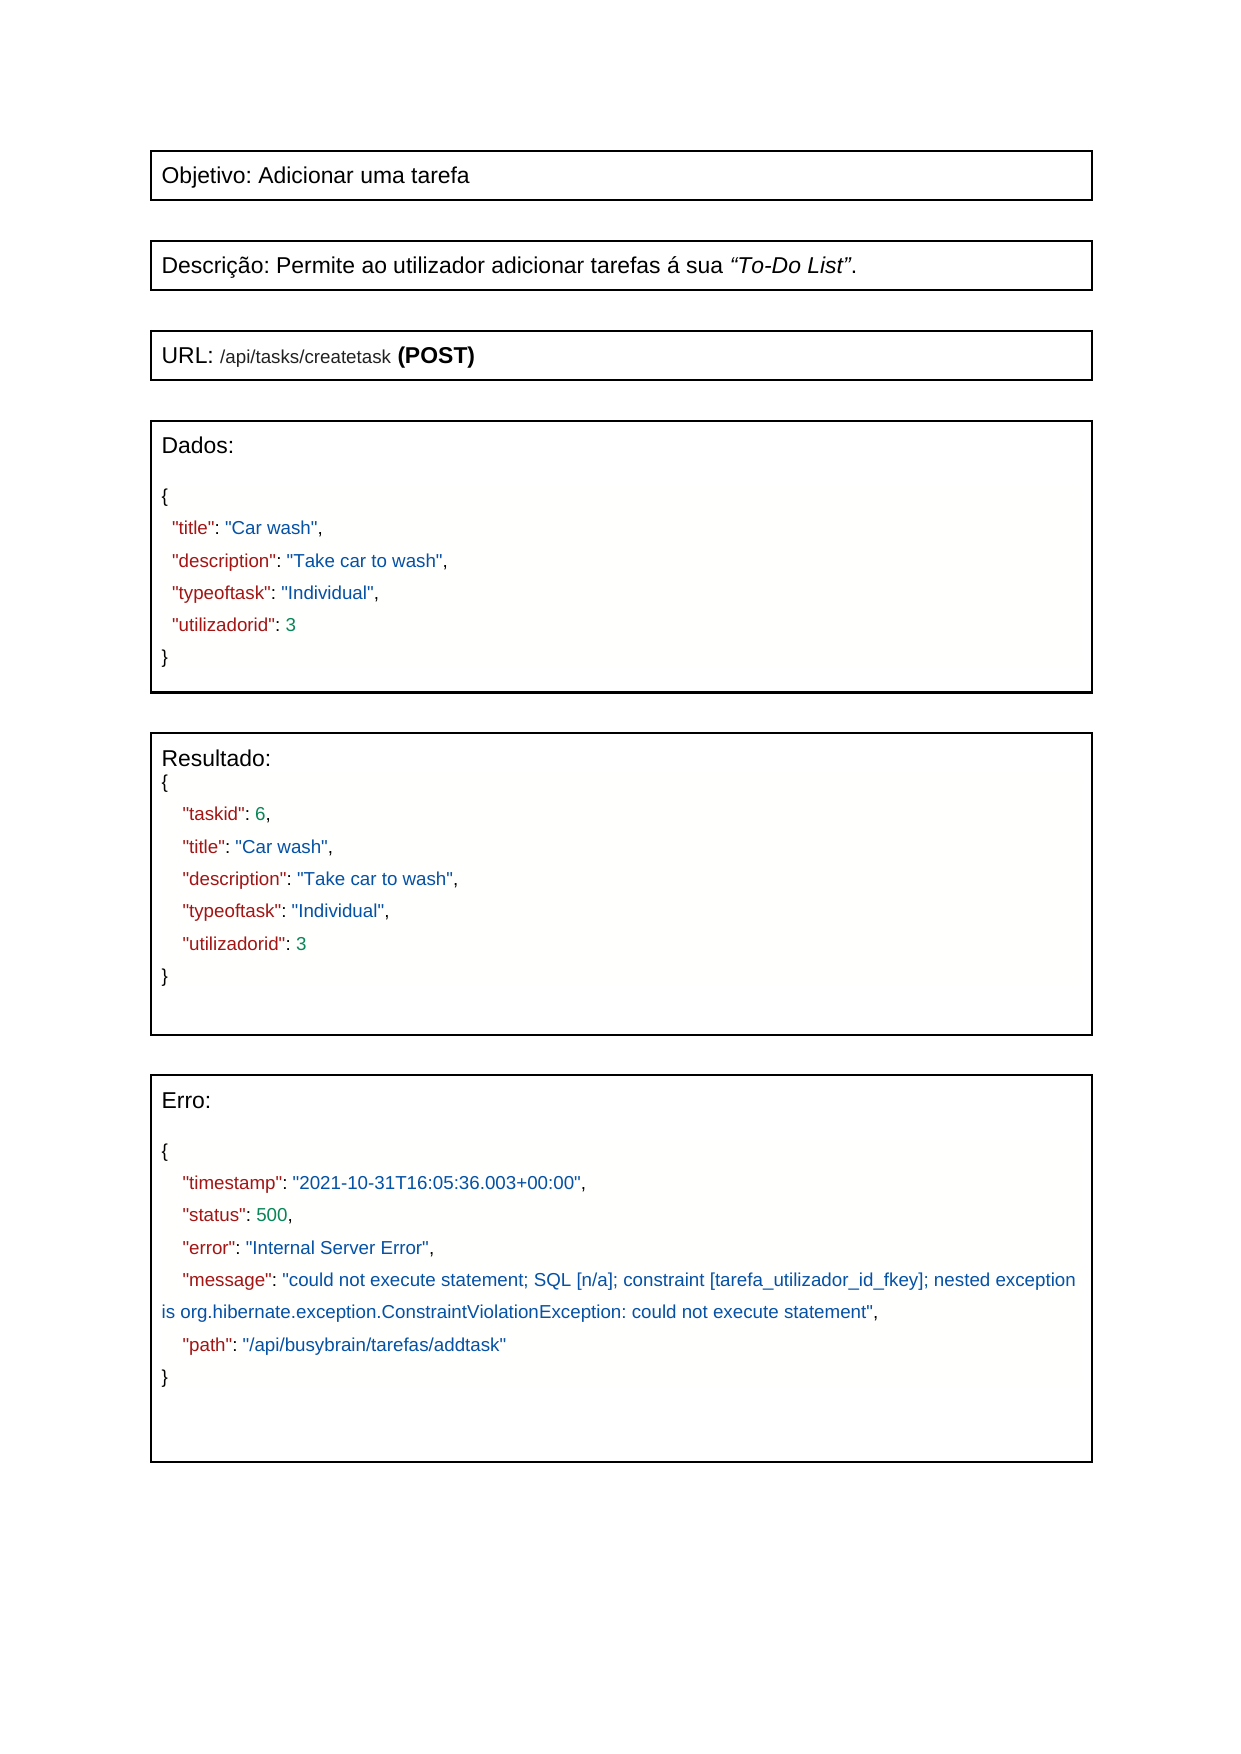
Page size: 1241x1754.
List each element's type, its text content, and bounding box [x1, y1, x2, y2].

table_header Dados: { "title": "Car wash", "description": "Take car to wash", "typeoftask": "Individual", "utilizadorid": 3 } [152, 422, 1091, 691]
table_header Resultado: { "taskid": 6, "title": "Car wash", "description": "Take car to wash", "typeoftask": "Individual", "utilizadorid": 3 } [152, 734, 1091, 1034]
table_header Objetivo: Adicionar uma tarefa [152, 152, 1091, 199]
table_header URL: /api/tasks/createtask (POST) [152, 332, 1091, 379]
table_header Erro: { "timestamp": "2021-10-31T16:05:36.003+00:00", "status": 500, "error": "Internal Server Error", "message": "could not execute statement; SQL [n/a]; constraint [tarefa_utilizador_id_fkey]; nested exception is org.hibernate.exception.ConstraintViolationException: could not execute statement", "path": "/api/busybrain/tarefas/addtask" } [152, 1076, 1091, 1461]
table_header Descrição: Permite ao utilizador adicionar tarefas á sua “To-Do List”. [152, 242, 1091, 289]
